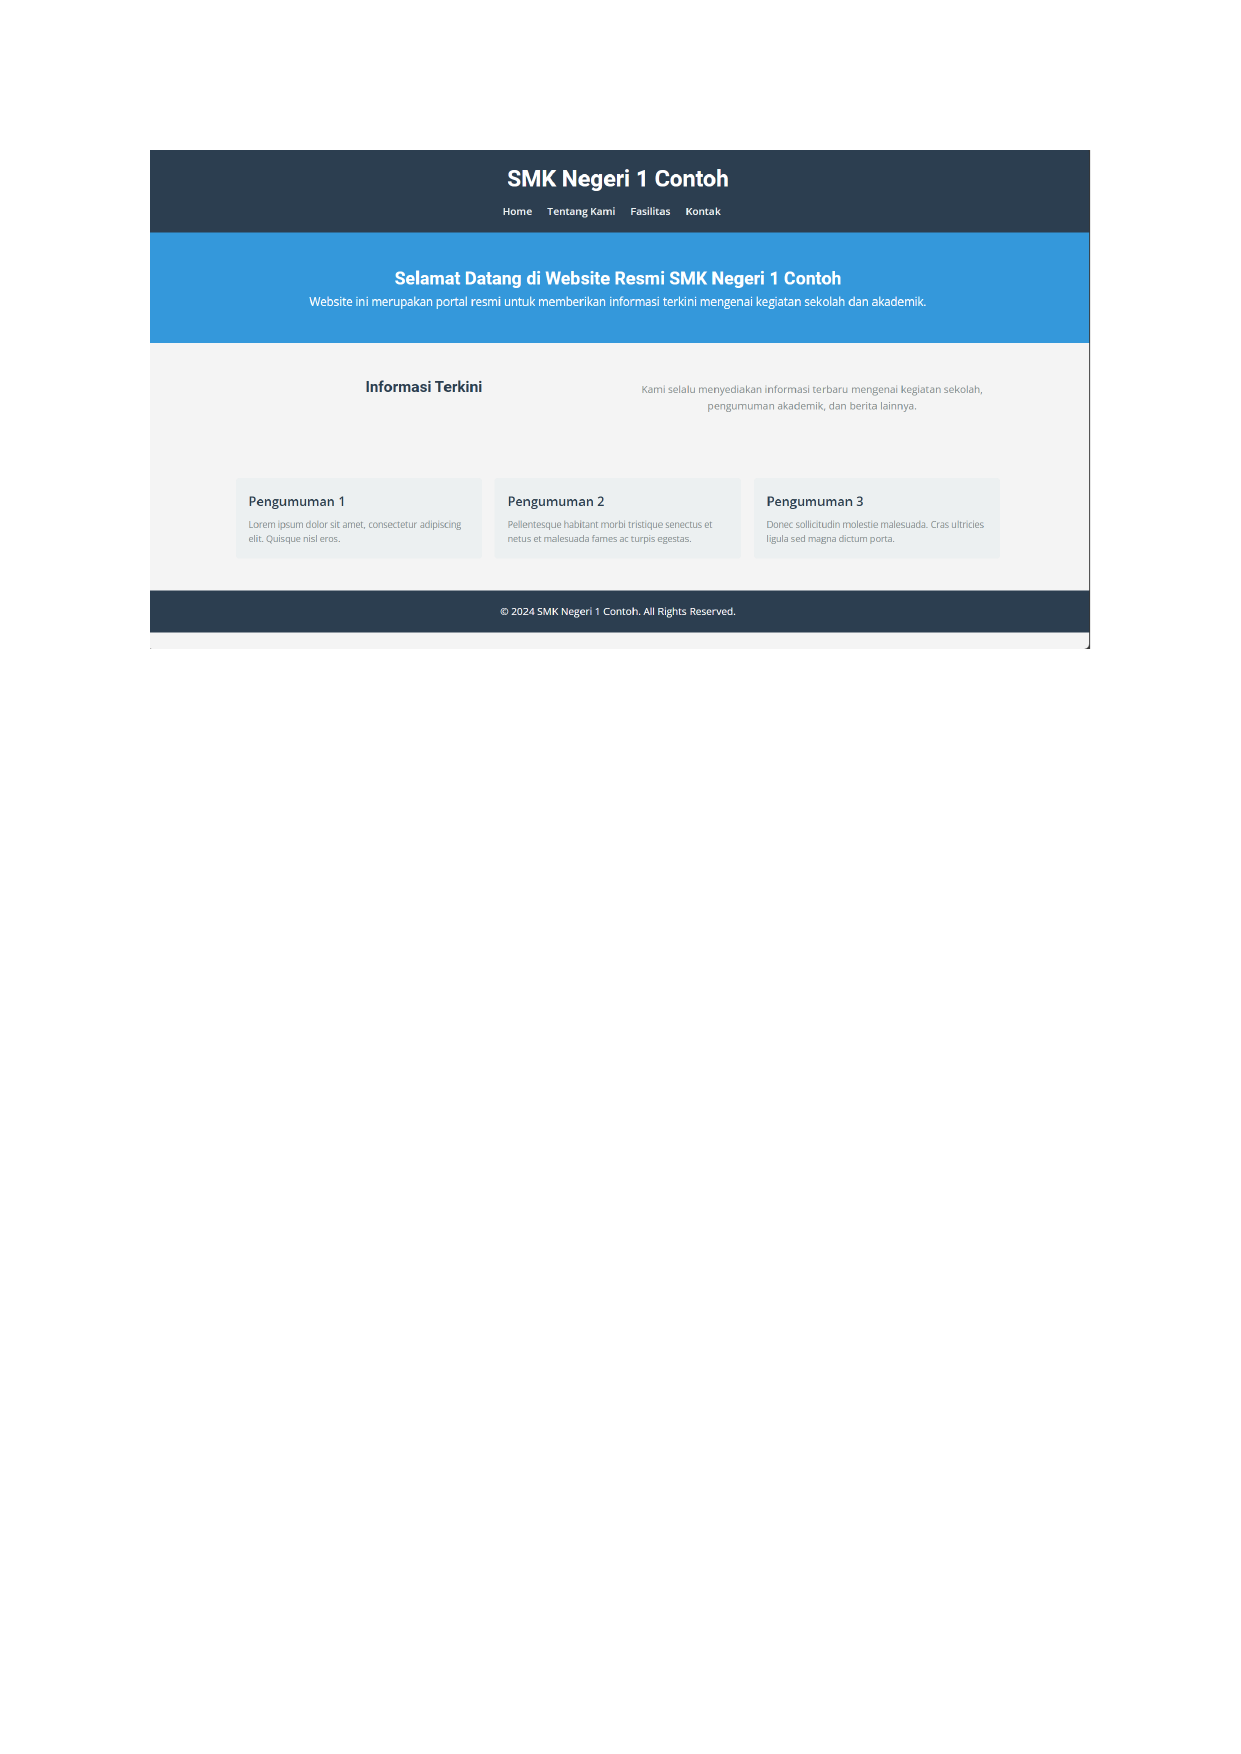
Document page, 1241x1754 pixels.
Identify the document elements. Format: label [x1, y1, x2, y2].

picture [150, 150, 1091, 649]
